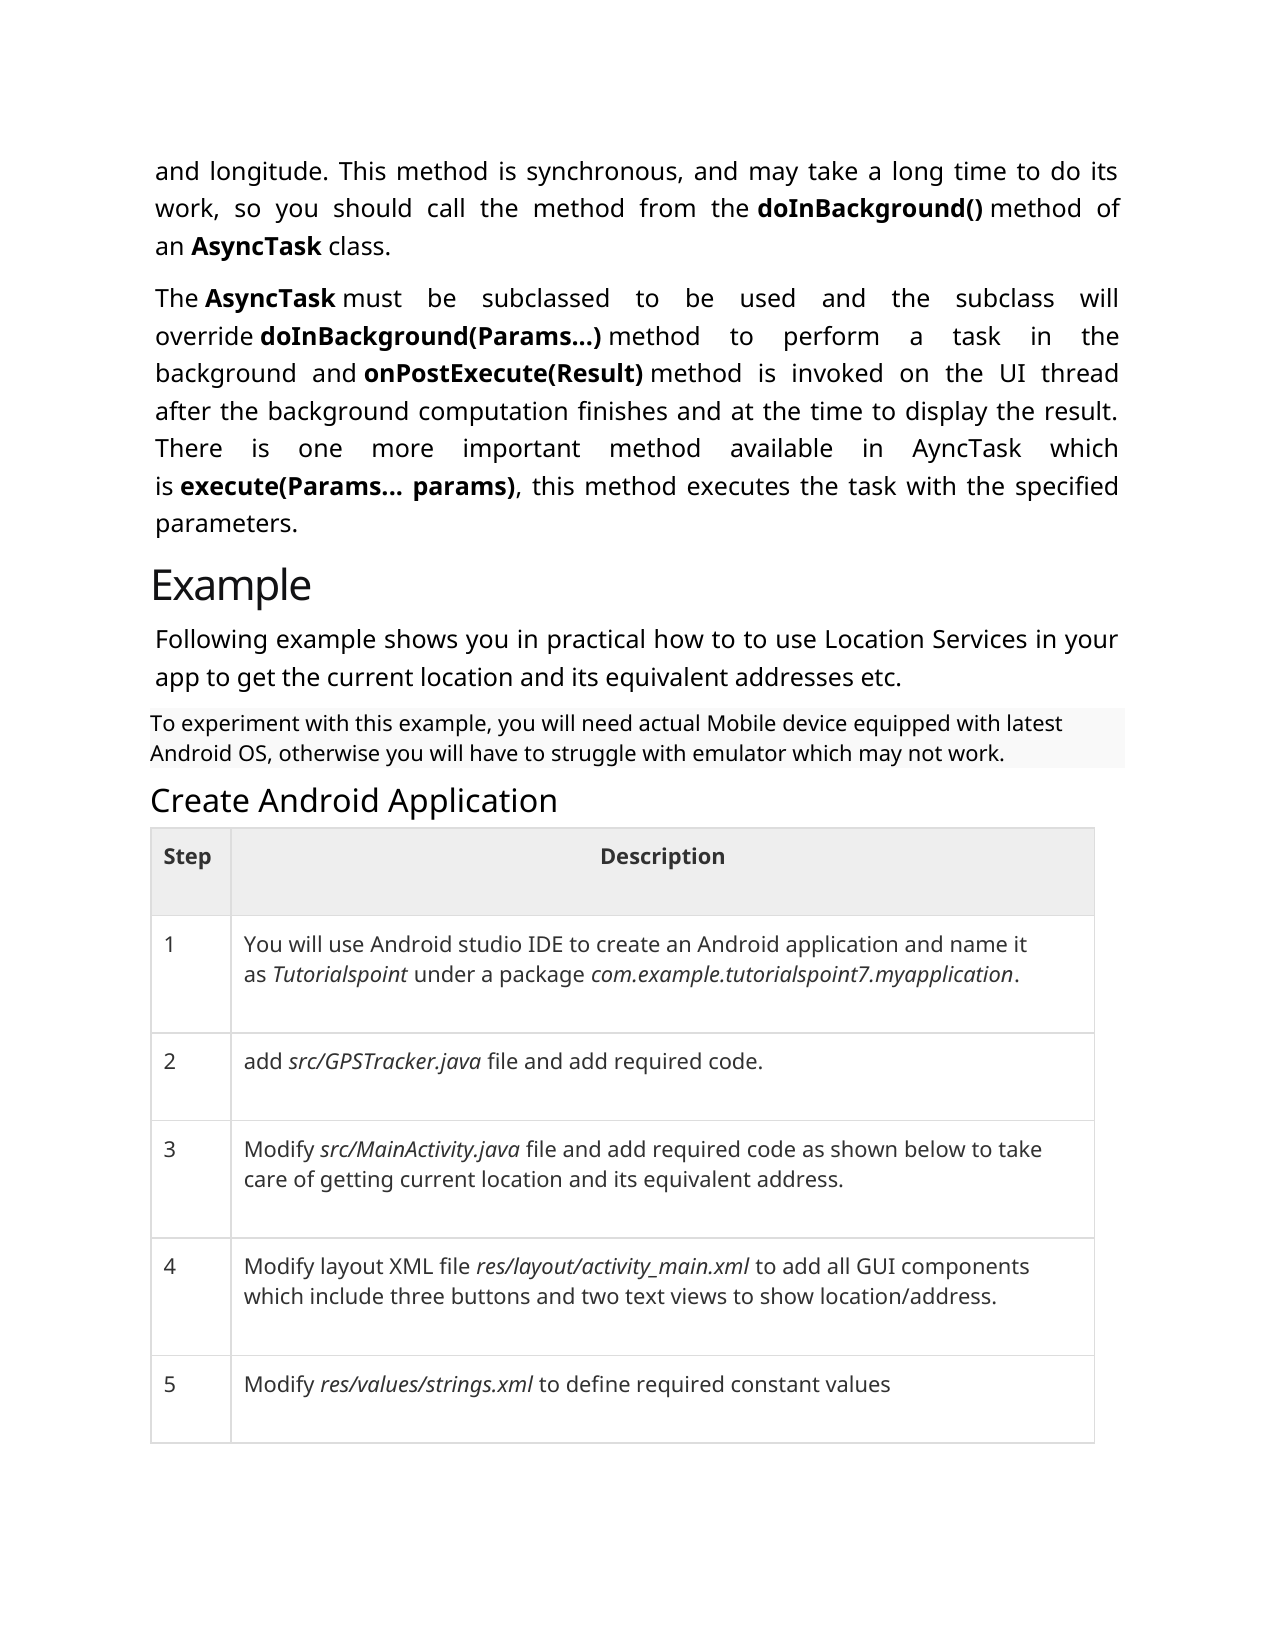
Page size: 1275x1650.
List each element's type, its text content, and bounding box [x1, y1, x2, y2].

text Example [150, 555, 1120, 613]
table_cell 3 [152, 1121, 230, 1237]
text Create Android Application [150, 778, 1120, 822]
table_cell Modify res/values/strings.xml to define required constant values [232, 1356, 1094, 1442]
table_cell 5 [152, 1356, 230, 1442]
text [155, 150, 1120, 262]
table_cell Modify layout XML file res/layout/activity_main.xml to add all GUI components which include three buttons and two text views to show location/address. [232, 1239, 1094, 1354]
table_header Description [232, 829, 1094, 915]
text The AsyncTask must be subclassed to be used and the subclass will override doInBackground(Params...) method to perform a task in the background and onPostExecute(Result) method is invoked on the UI thread after the background computation finishes and at the time to display the result. There is one more important method available in AyncTask which is execute(Params... params), this method executes the task with the specified parameters. [155, 277, 1120, 540]
table_cell 4 [152, 1239, 230, 1354]
table_cell 1 [152, 916, 230, 1032]
table_cell You will use Android studio IDE to create an Android application and name it as Tutorialspoint under a package com.example.tutorialspoint7.myapplication. [232, 916, 1094, 1032]
table_cell 2 [152, 1034, 230, 1120]
text To experiment with this example, you will need actual Mobile device equipped with latest Android OS, otherwise you will have to struggle with emulator which may not work. [150, 708, 1125, 768]
table_cell add src/GPSTracker.java file and add required code. [232, 1034, 1094, 1120]
table_header Step [152, 829, 230, 915]
text Following example shows you in practical how to to use Location Services in your app to get the current location and its equivalent addresses etc. [155, 618, 1120, 693]
table_cell Modify src/MainActivity.java file and add required code as shown below to take care of getting current location and its equivalent address. [232, 1121, 1094, 1237]
